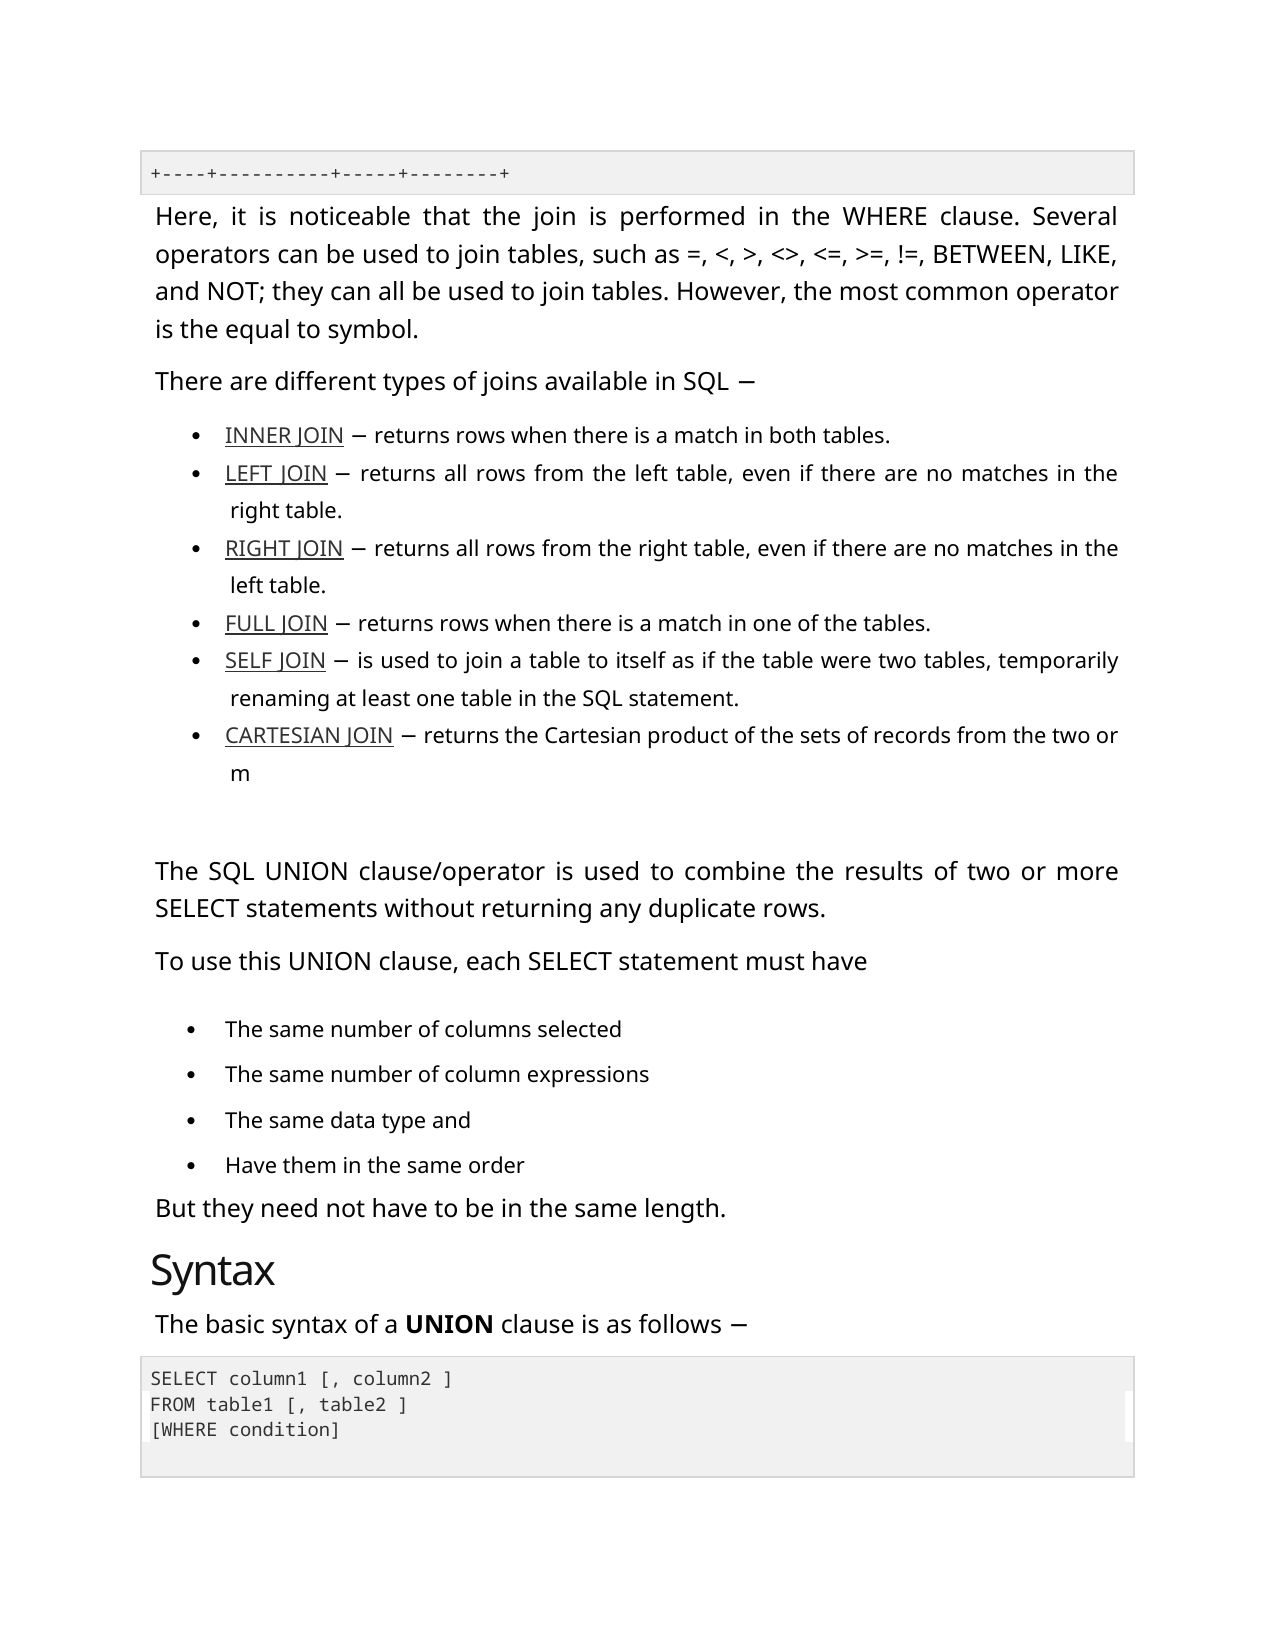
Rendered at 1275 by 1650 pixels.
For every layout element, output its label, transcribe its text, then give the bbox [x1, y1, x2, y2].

text But they need not have to be in the same length. [155, 1188, 1120, 1225]
list The same data type and [187, 1097, 1125, 1134]
text The basic syntax of a UNION clause is as follows − [155, 1303, 1120, 1341]
list LEFT JOIN − returns all rows from the left table, even if there are no matches in the right table. [192, 450, 1120, 525]
text To use this UNION clause, each SELECT statement must have [155, 940, 1120, 977]
text Here, it is noticeable that the join is performed in the WHERE clause. Several operators can be used to join tables, such as =, <, >, <>, <=, >=, !=, BETWEEN, LIKE, and NOT; they can all be used to join tables. However, the most common operator is the equal to symbol. [155, 195, 1120, 345]
list The same number of column expressions [187, 1052, 1125, 1089]
text [WHERE condition] [150, 1417, 1125, 1432]
text The SQL UNION clause/operator is used to combine the results of two or more SELECT statements without returning any duplicate rows. [155, 850, 1120, 925]
list The same number of columns selected [187, 1006, 1125, 1044]
text SELECT column1 [, column2 ] [142, 1357, 1133, 1391]
list FULL JOIN − returns rows when there is a match in one of the tables. [192, 600, 1120, 638]
text +----+----------+-----+--------+ [142, 152, 1133, 194]
list CARTESIAN JOIN − returns the Cartesian product of the sets of records from the two or m [192, 713, 1120, 788]
list SELF JOIN − is used to join a table to itself as if the table were two tables, temporarily renaming at least one table in the SQL statement. [192, 638, 1120, 713]
list INNER JOIN − returns rows when there is a match in both tables. [192, 413, 1120, 450]
text FROM table1 [, table2 ] [150, 1391, 1125, 1417]
text There are different types of joins available in SQL − [155, 360, 1120, 398]
text Syntax [150, 1240, 1120, 1298]
list RIGHT JOIN − returns all rows from the right table, even if there are no matches in the left table. [192, 525, 1120, 600]
list Have them in the same order [187, 1142, 1125, 1180]
